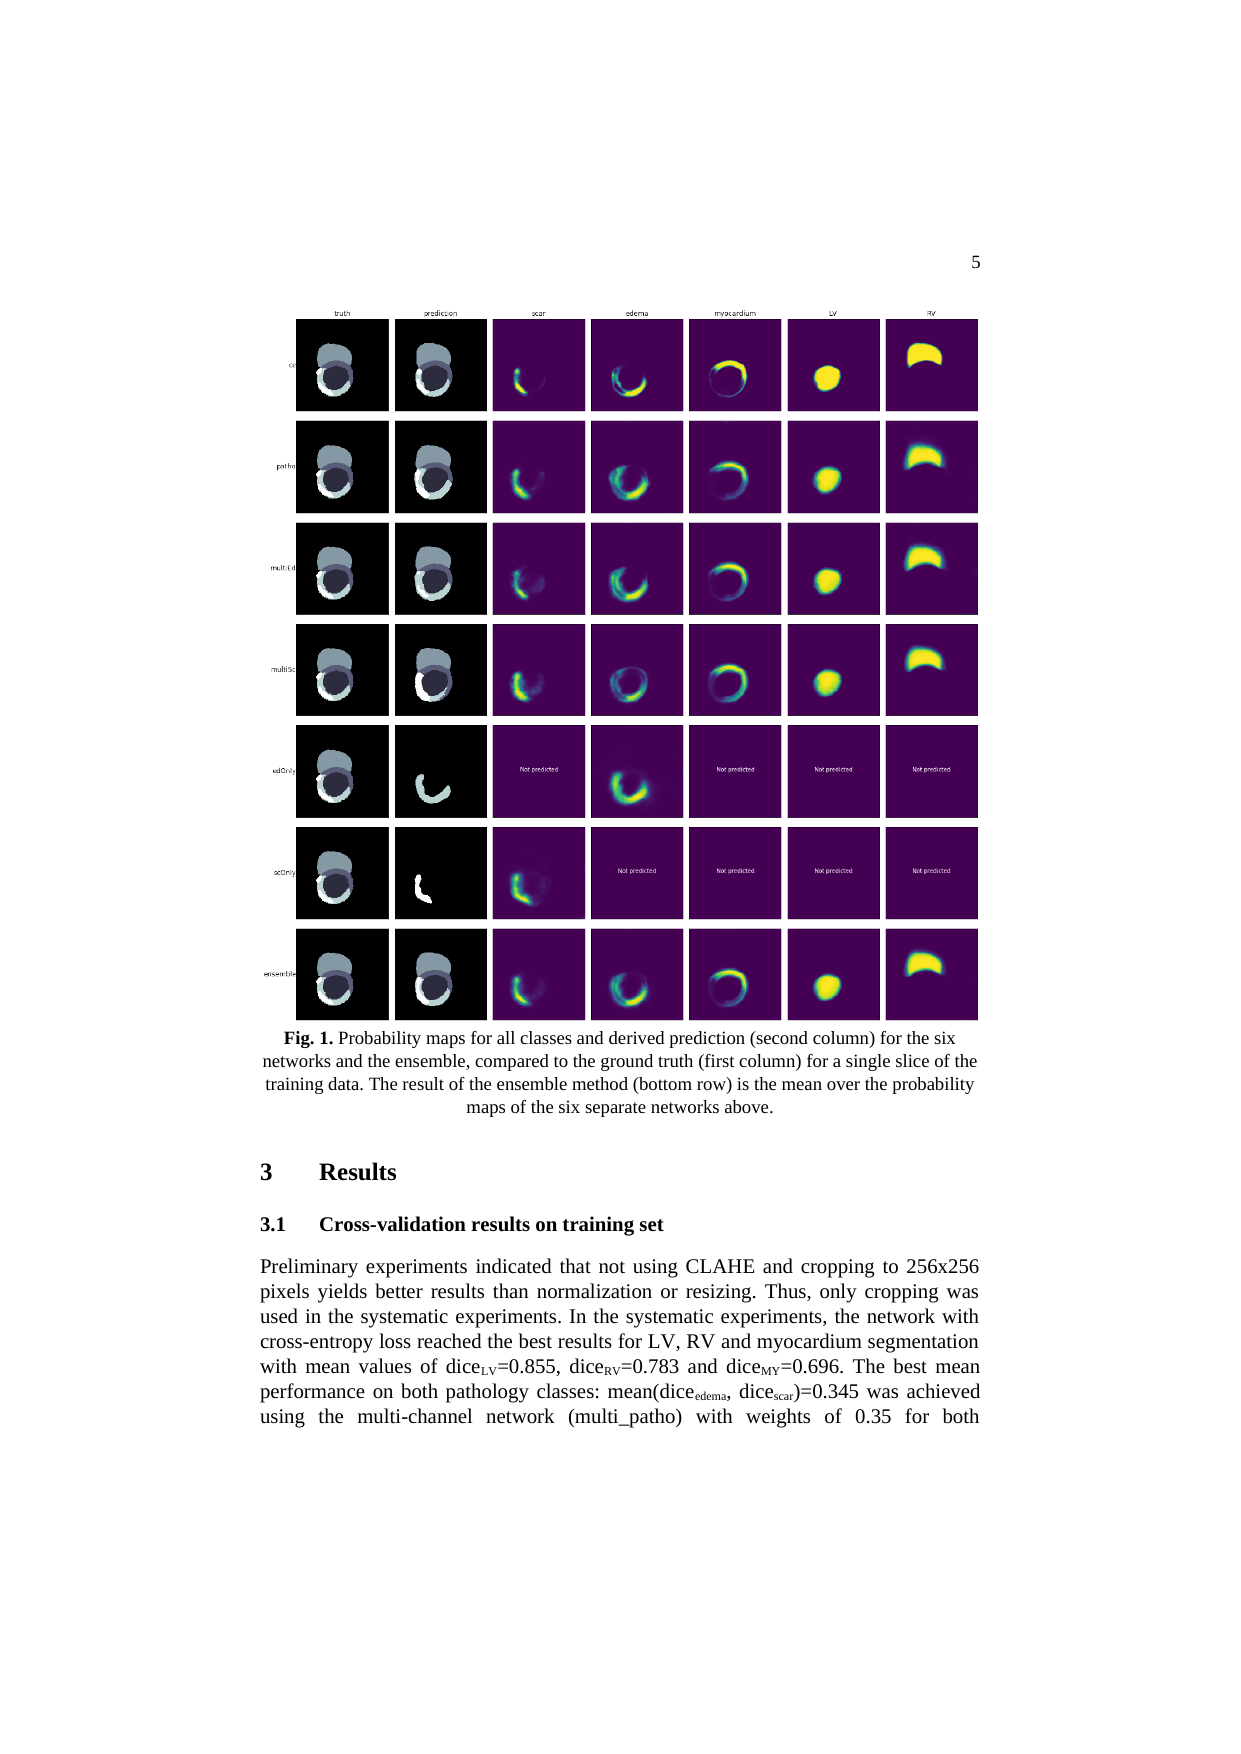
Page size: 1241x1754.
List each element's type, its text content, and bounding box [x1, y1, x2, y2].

text Fig. 1. Probability maps for all classes and derived prediction (second column) for the six networks and the ensemble, compared to the ground truth (first column) for a single slice of the training data. The result of the ensemble method (bottom row) is the mean over the probability maps of the six separate networks above. [260, 1026, 980, 1117]
subtitle Cross-validation results on training set [260, 1211, 980, 1236]
subtitle Results [260, 1155, 980, 1186]
picture [259, 307, 981, 1026]
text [260, 1253, 980, 1428]
